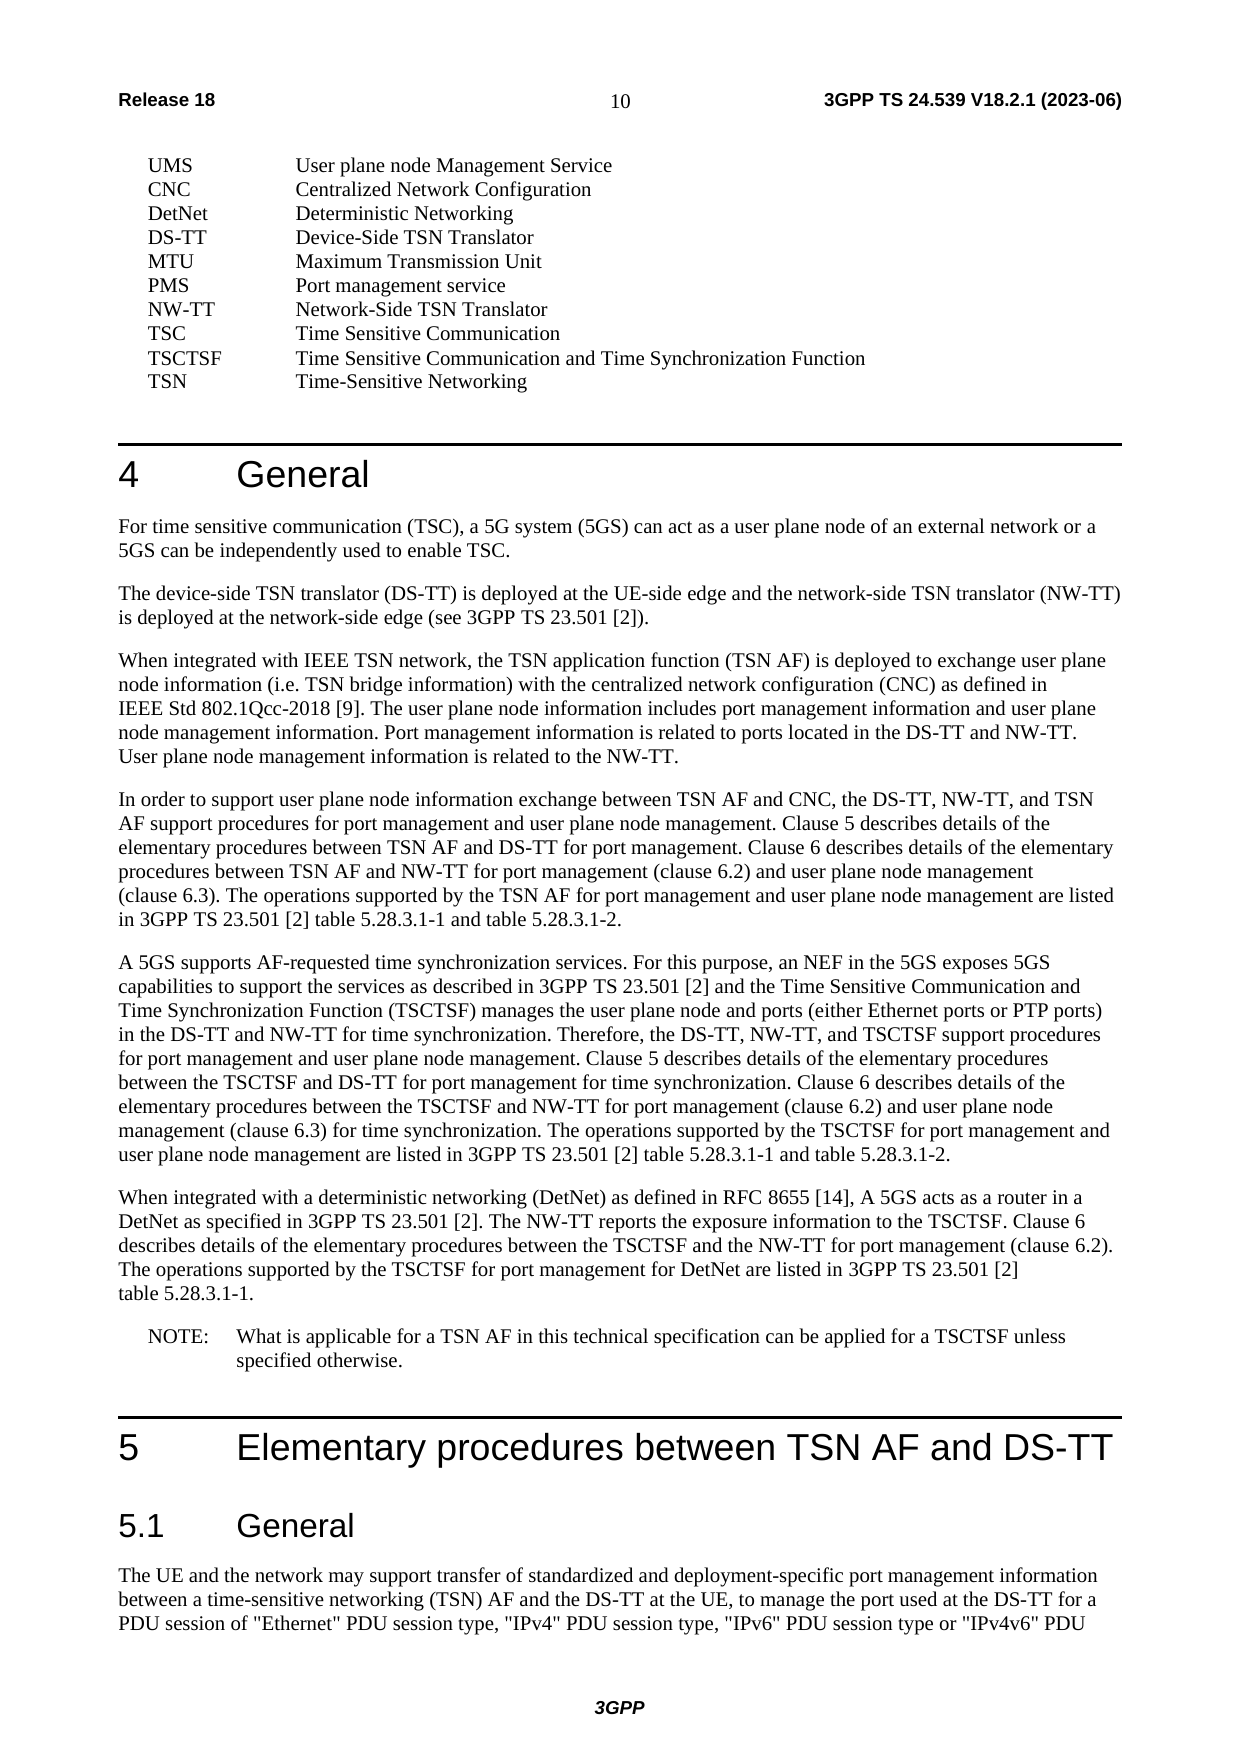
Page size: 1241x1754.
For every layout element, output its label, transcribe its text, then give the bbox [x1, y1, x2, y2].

subtitle 5 Elementary procedures between TSN AF and DS-TT [118, 1419, 1122, 1468]
text PMS Port management service [148, 273, 1122, 297]
subtitle 4 General [118, 446, 1122, 495]
text A 5GS supports AF-requested time synchronization services. For this purpose, an NEF in the 5GS exposes 5GS capabilities to support the services as described in 3GPP TS 23.501 [2] and the Time Sensitive Communication and Time Synchronization Function (TSCTSF) manages the user plane node and ports (either Ethernet ports or PTP ports) in the DS-TT and NW-TT for time synchronization. Therefore, the DS-TT, NW-TT, and TSCTSF support procedures for port management and user plane node management. Clause 5 describes details of the elementary procedures between the TSCTSF and DS-TT for port management for time synchronization. Clause 6 describes details of the elementary procedures between the TSCTSF and NW-TT for port management (clause 6.2) and user plane node management (clause 6.3) for time synchronization. The operations supported by the TSCTSF for port management and user plane node management are listed in 3GPP TS 23.501 [2] table 5.28.3.1-1 and table 5.28.3.1-2. [118, 950, 1122, 1166]
text TSC Time Sensitive Communication [148, 321, 1122, 345]
text NW-TT Network-Side TSN Translator [148, 297, 1122, 321]
text TSN Time-Sensitive Networking [148, 369, 1122, 393]
text DS-TT Device-Side TSN Translator [148, 225, 1122, 249]
text CNC Centralized Network Configuration [148, 177, 1122, 201]
text NOTE: What is applicable for a TSN AF in this technical specification can be applied for a TSCTSF unless specified otherwise. [148, 1324, 1122, 1372]
text UMS User plane node Management Service [148, 153, 1122, 177]
text For time sensitive communication (TSC), a 5G system (5GS) can act as a user plane node of an external network or a 5GS can be independently used to enable TSC. [118, 514, 1122, 562]
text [118, 1563, 1122, 1635]
subtitle 5.1 General [118, 1506, 1122, 1544]
text TSCTSF Time Sensitive Communication and Time Synchronization Function [148, 345, 1122, 369]
text The device-side TSN translator (DS-TT) is deployed at the UE-side edge and the network-side TSN translator (NW-TT) is deployed at the network-side edge (see 3GPP TS 23.501 [2]). [118, 581, 1122, 629]
text In order to support user plane node information exchange between TSN AF and CNC, the DS-TT, NW-TT, and TSN AF support procedures for port management and user plane node management. Clause 5 describes details of the elementary procedures between TSN AF and DS-TT for port management. Clause 6 describes details of the elementary procedures between TSN AF and NW-TT for port management (clause 6.2) and user plane node management (clause 6.3). The operations supported by the TSN AF for port management and user plane node management are listed in 3GPP TS 23.501 [2] table 5.28.3.1-1 and table 5.28.3.1-2. [118, 787, 1122, 931]
text When integrated with IEEE TSN network, the TSN application function (TSN AF) is deployed to exchange user plane node information (i.e. TSN bridge information) with the centralized network configuration (CNC) as defined in IEEE Std 802.1Qcc-2018 [9]. The user plane node information includes port management information and user plane node management information. Port management information is related to ports located in the DS-TT and NW-TT. User plane node management information is related to the NW-TT. [118, 648, 1122, 768]
text When integrated with a deterministic networking (DetNet) as defined in RFC 8655 [14], A 5GS acts as a router in a DetNet as specified in 3GPP TS 23.501 [2]. The NW-TT reports the exposure information to the TSCTSF. Clause 6 describes details of the elementary procedures between the TSCTSF and the NW-TT for port management (clause 6.2). The operations supported by the TSCTSF for port management for DetNet are listed in 3GPP TS 23.501 [2] table 5.28.3.1-1. [118, 1185, 1122, 1305]
text MTU Maximum Transmission Unit [148, 249, 1122, 273]
text DetNet Deterministic Networking [148, 201, 1122, 225]
